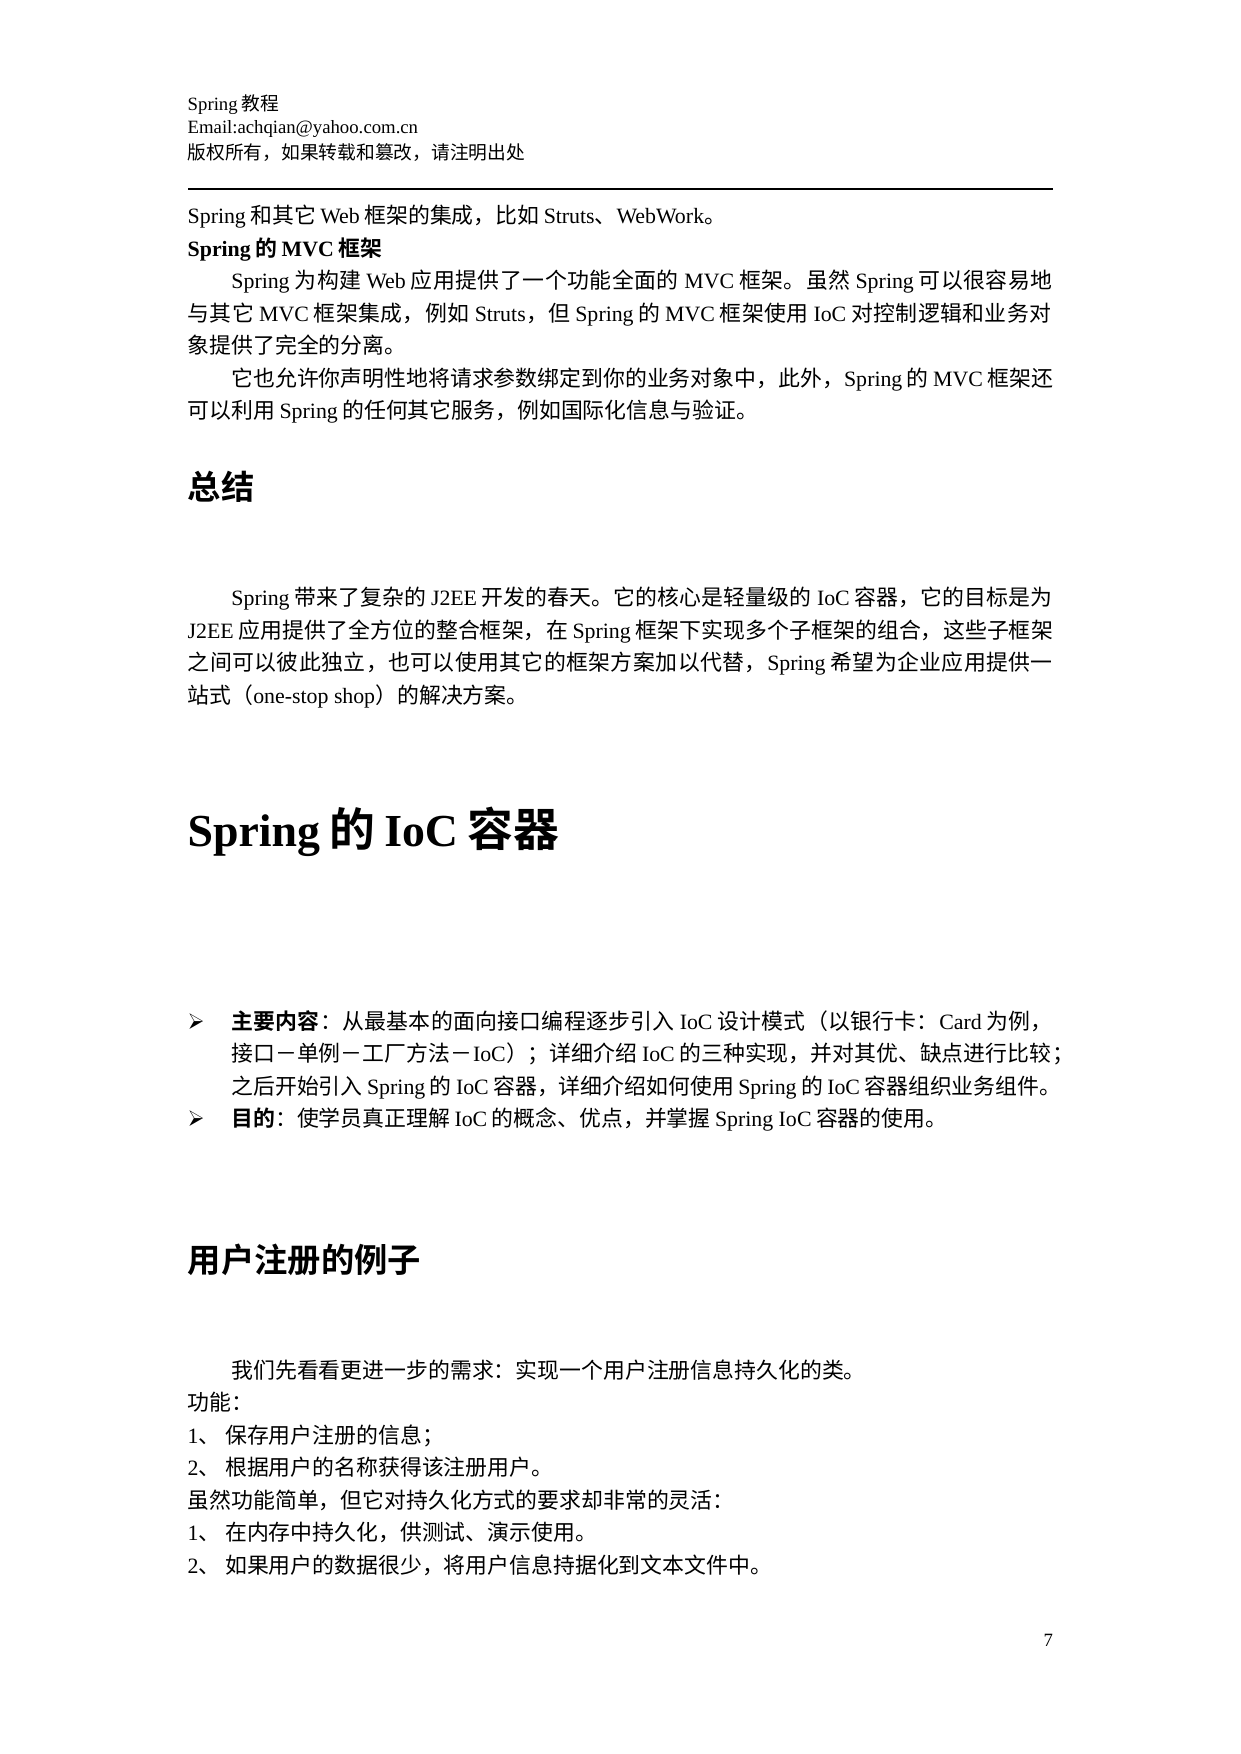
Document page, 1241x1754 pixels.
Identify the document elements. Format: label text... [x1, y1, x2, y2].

text 虽然功能简单，但它对持久化方式的要求却非常的灵活： [187, 1482, 1053, 1515]
text 它也允许你声明性地将请求参数绑定到你的业务对象中，此外，Spring的MVC框架还可以利用Spring的任何其它服务，例如国际化信息与验证。 [187, 361, 1053, 426]
list 根据用户的名称获得该注册用户。 [187, 1450, 1053, 1482]
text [187, 198, 1053, 231]
list 在内存中持久化，供测试、演示使用。 [187, 1515, 1053, 1547]
subtitle 总结 [187, 453, 1053, 518]
list 如果用户的数据很少，将用户信息持据化到文本文件中。 [187, 1547, 1053, 1580]
subtitle Spring的IoC容器 [187, 778, 1053, 875]
subtitle 用户注册的例子 [187, 1225, 1053, 1290]
text Spring为构建Web应用提供了一个功能全面的MVC框架。虽然Spring可以很容易地与其它MVC框架集成，例如Struts，但Spring的MVC框架使用IoC对控制逻辑和业务对象提供了完全的分离。 [187, 263, 1053, 361]
text Spring带来了复杂的J2EE开发的春天。它的核心是轻量级的IoC容器，它的目标是为J2EE应用提供了全方位的整合框架，在Spring框架下实现多个子框架的组合，这些子框架之间可以彼此独立，也可以使用其它的框架方案加以代替，Spring希望为企业应用提供一站式（one-stop shop）的解决方案。 [187, 580, 1053, 710]
list 保存用户注册的信息； [187, 1417, 1053, 1450]
text 功能： [187, 1385, 1053, 1417]
list 主要内容：从最基本的面向接口编程逐步引入IoC设计模式（以银行卡：Card为例，接口－单例－工厂方法－IoC）；详细介绍IoC的三种实现，并对其优、缺点进行比较；之后开始引入Spring的IoC容器，详细介绍如何使用Spring的IoC容器组织业务组件。 [187, 1003, 1053, 1101]
list 目的：使学员真正理解IoC的概念、优点，并掌握Spring IoC容器的使用。 [187, 1101, 1053, 1133]
text 我们先看看更进一步的需求：实现一个用户注册信息持久化的类。 [187, 1352, 1053, 1385]
text Spring的MVC框架 [187, 231, 1053, 263]
